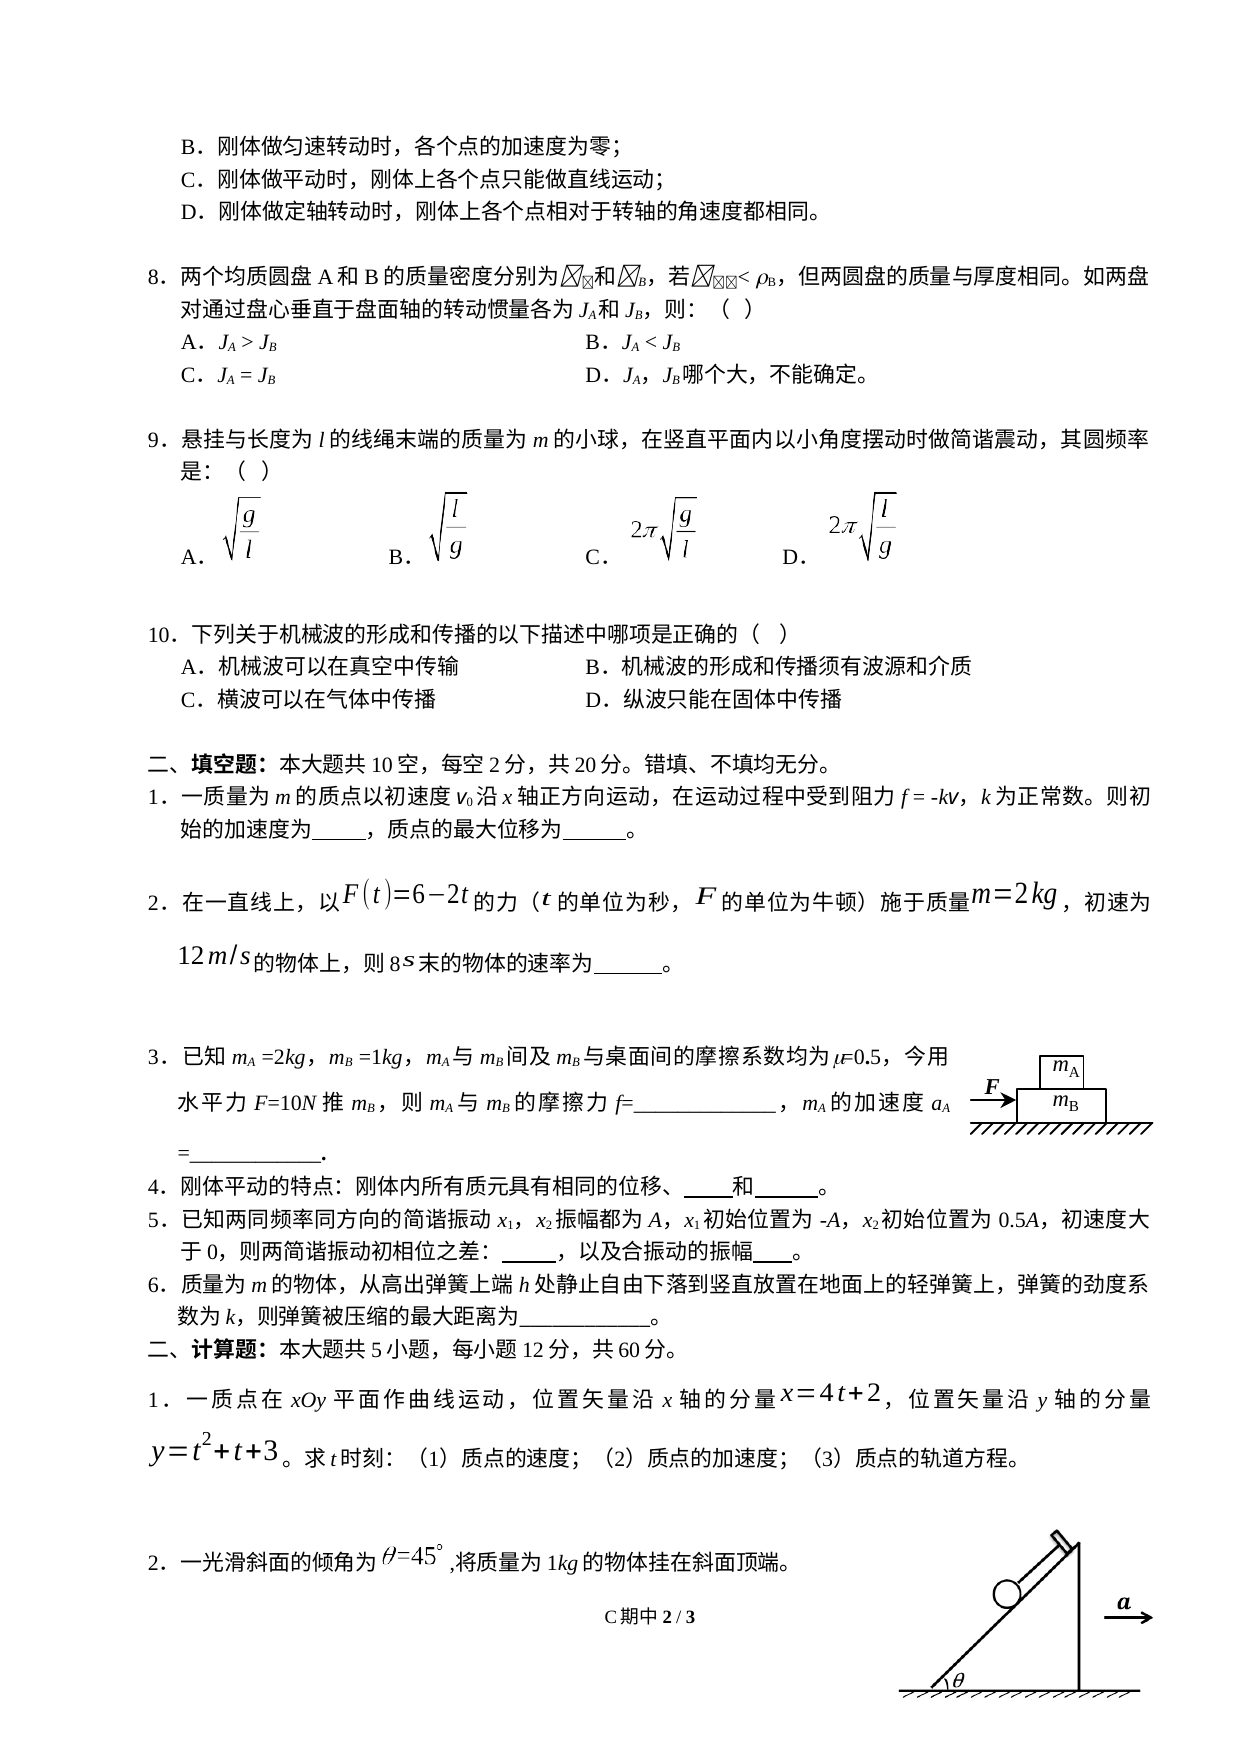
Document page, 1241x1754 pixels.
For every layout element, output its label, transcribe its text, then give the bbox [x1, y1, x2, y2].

text 2．在一直线上，以的力（的单位为秒，的单位为牛顿）施于质量，初速为的物体上，则8末的物体的速率为 。 [148, 876, 1152, 1006]
text C．刚体做平动时，刚体上各个点只能做直线运动； [181, 161, 1152, 194]
text 8．两个均质圆盘A和B的质量密度分别为和B，若< B，但两圆盘的质量与厚度相同。如两盘对通过盘心垂直于盘面轴的转动惯量各为JA和JB，则：（ ） [148, 259, 1152, 324]
text 1．一质点在xOy平面作曲线运动，位置矢量沿x轴的分量，位置矢量沿y轴的分量。求t时刻：（1）质点的速度；（2）质点的加速度；（3）质点的轨道方程。 [148, 1364, 1152, 1494]
text 二、填空题：本大题共10空，每空2分，共20分。错填、不填均无分。 [148, 746, 1152, 779]
text 1．一质量为m的质点以初速度v0沿x轴正方向运动，在运动过程中受到阻力f = -kv，k为正常数。则初始的加速度为 ，质点的最大位移为 。 [148, 779, 1152, 844]
text C．JA = JB D．JA，JB哪个大，不能确定。 [181, 356, 1152, 389]
text 10．下列关于机械波的形成和传播的以下描述中哪项是正确的（ ） [148, 616, 1152, 649]
text C．横波可以在气体中传播 D．纵波只能在固体中传播 [181, 681, 1152, 714]
text 6．质量为m的物体，从高出弹簧上端h处静止自由下落到竖直放置在地面上的轻弹簧上，弹簧的劲度系数为k，则弹簧被压缩的最大距离为____________。 [148, 1266, 1152, 1331]
text A． B． C． D． [181, 486, 1152, 584]
text A．机械波可以在真空中传输 B．机械波的形成和传播须有波源和介质 [181, 649, 1152, 681]
text B．刚体做匀速转动时，各个点的加速度为零； [181, 129, 1152, 161]
text A．JA > JB B．JA < JB [181, 324, 1152, 356]
text 二、计算题：本大题共5小题，每小题12分，共60分。 [148, 1331, 1152, 1364]
text 2．一光滑斜面的倾角为,将质量为1kg的物体挂在斜面顶端。 [148, 1526, 1152, 1591]
text D．刚体做定轴转动时，刚体上各个点相对于转轴的角速度都相同。 [181, 194, 1152, 226]
picture [898, 1527, 1165, 1705]
text 5．已知两同频率同方向的简谐振动x1，x2振幅都为A，x1初始位置为 -A，x2初始位置为 0.5A，初速度大于0，则两简谐振动初相位之差： ，以及合振动的振幅 。 [148, 1201, 1152, 1266]
text 9．悬挂与长度为l的线绳末端的质量为m的小球，在竖直平面内以小角度摆动时做简谐震动，其圆频率是：（ ） [148, 421, 1152, 486]
text 4．刚体平动的特点：刚体内所有质元具有相同的位移、 和 。 [148, 1169, 1152, 1201]
text 3．已知mA =2kg，mB =1kg，mA与mB间及mB与桌面间的摩擦系数均为=0.5，今用水平力F=10N推mB，则mA与mB的摩擦力f=_____________，mA的加速度aA =____________. [148, 1039, 1152, 1169]
